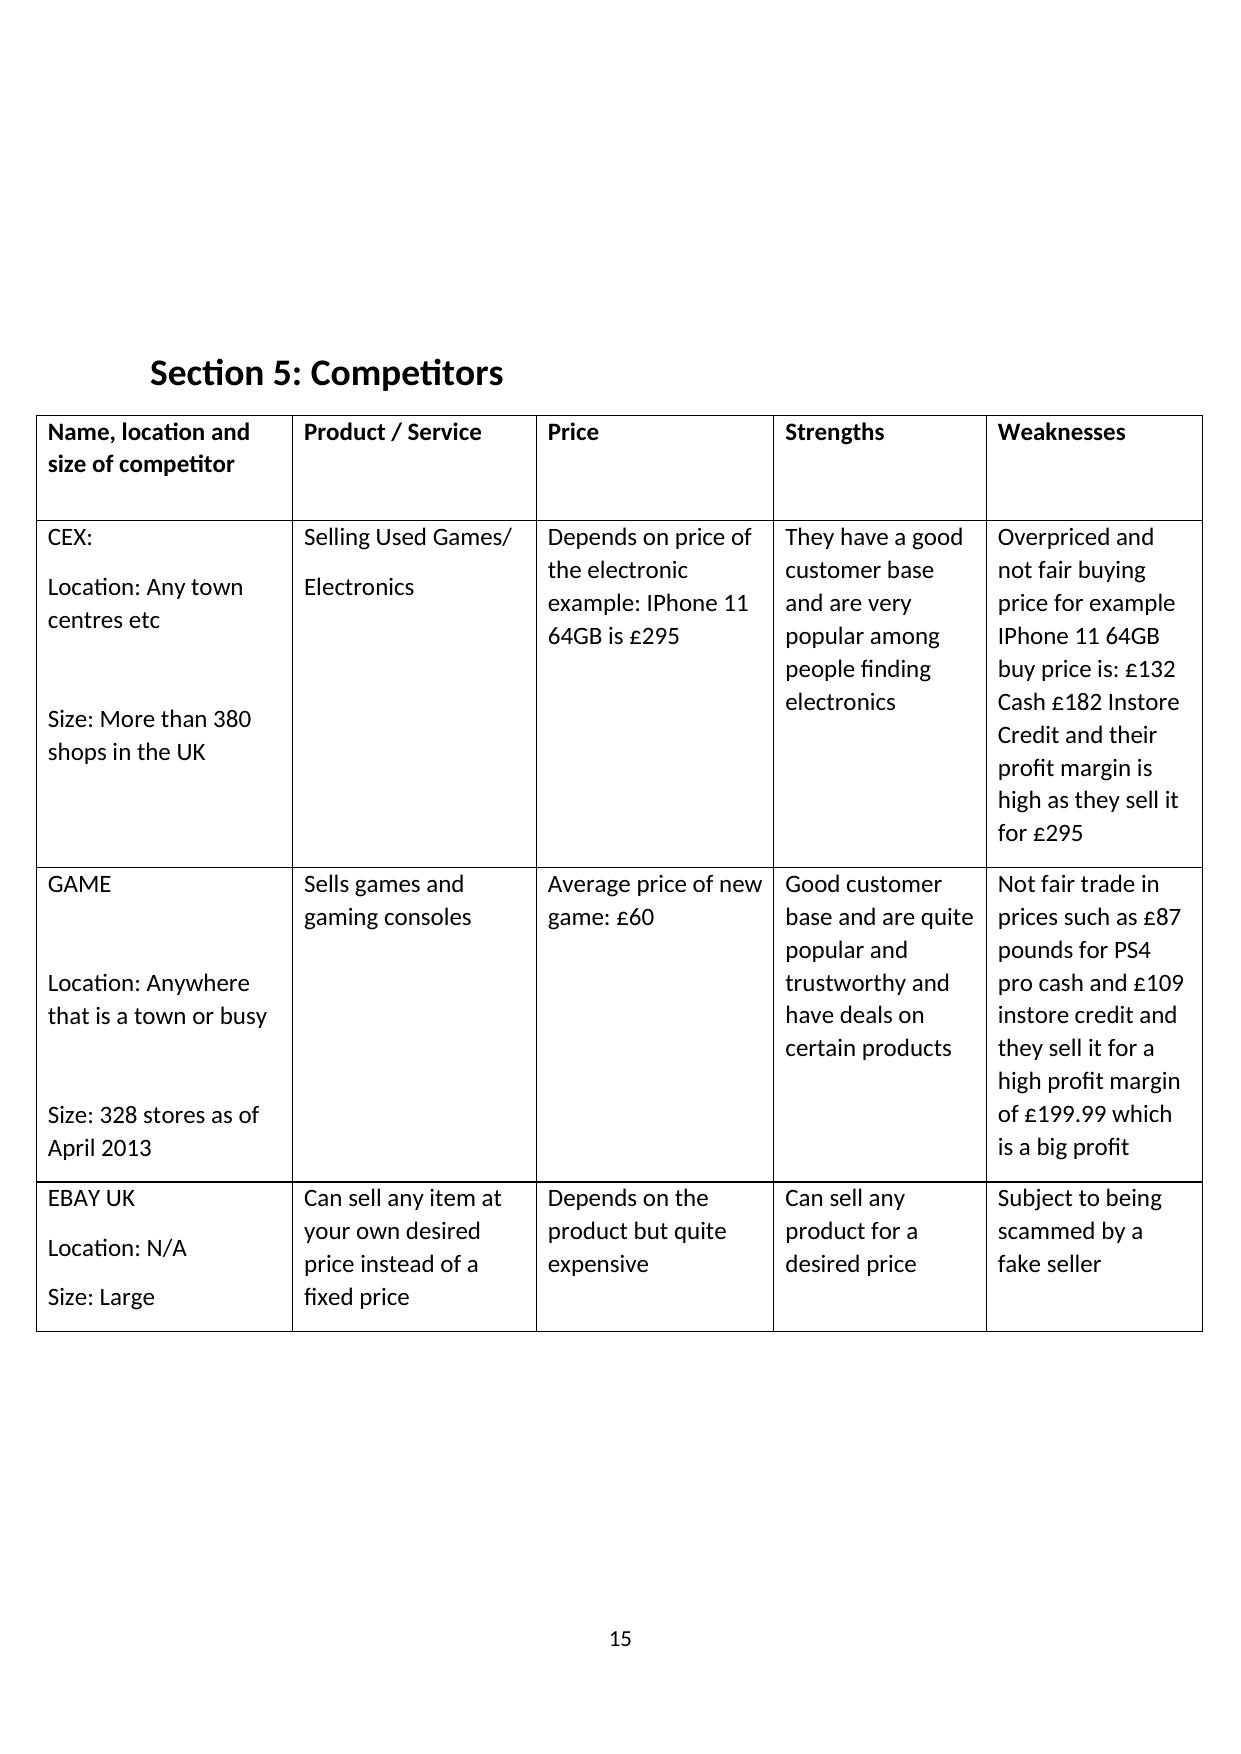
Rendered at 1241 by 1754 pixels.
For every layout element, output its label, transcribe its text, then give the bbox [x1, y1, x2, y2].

table_cell Average price of new game: £60 [537, 868, 773, 1181]
table_cell Can sell any item at your own desired price instead of a fixed price [293, 1183, 536, 1331]
table_cell Subject to being scammed by a fake seller [987, 1183, 1202, 1331]
table_cell Not fair trade in prices such as £87 pounds for PS4 pro cash and £109 instore credit and they sell it for a high profit margin of £199.99 which is a big profit [987, 868, 1202, 1181]
table_cell Selling Used Games/ Electronics [293, 521, 536, 867]
table_header Strengths [774, 416, 986, 520]
table_cell Overpriced and not fair buying price for example IPhone 11 64GB buy price is: £132 Cash £182 Instore Credit and their profit margin is high as they sell it for £295 [987, 521, 1202, 867]
table_cell Can sell any product for a desired price [774, 1183, 986, 1331]
table_header Product / Service [293, 416, 536, 520]
table_header Weaknesses [987, 416, 1202, 520]
table_cell EBAY UK Location: N/A Size: Large [37, 1183, 292, 1331]
table_cell Depends on price of the electronic example: IPhone 11 64GB is £295 [537, 521, 773, 867]
table_cell GAME Location: Anywhere that is a town or busy Size: 328 stores as of April 2013 [37, 868, 292, 1181]
table_cell Good customer base and are quite popular and trustworthy and have deals on certain products [774, 868, 986, 1181]
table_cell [537, 1183, 773, 1331]
table_header Name, location and size of competitor [37, 416, 292, 520]
table_cell CEX: Location: Any town centres etc Size: More than 380 shops in the UK [37, 521, 292, 867]
table_cell Sells games and gaming consoles [293, 868, 536, 1181]
table_cell They have a good customer base and are very popular among people finding electronics [774, 521, 986, 867]
text Section 5: Competitors [150, 348, 1090, 394]
table_header Price [537, 416, 773, 520]
